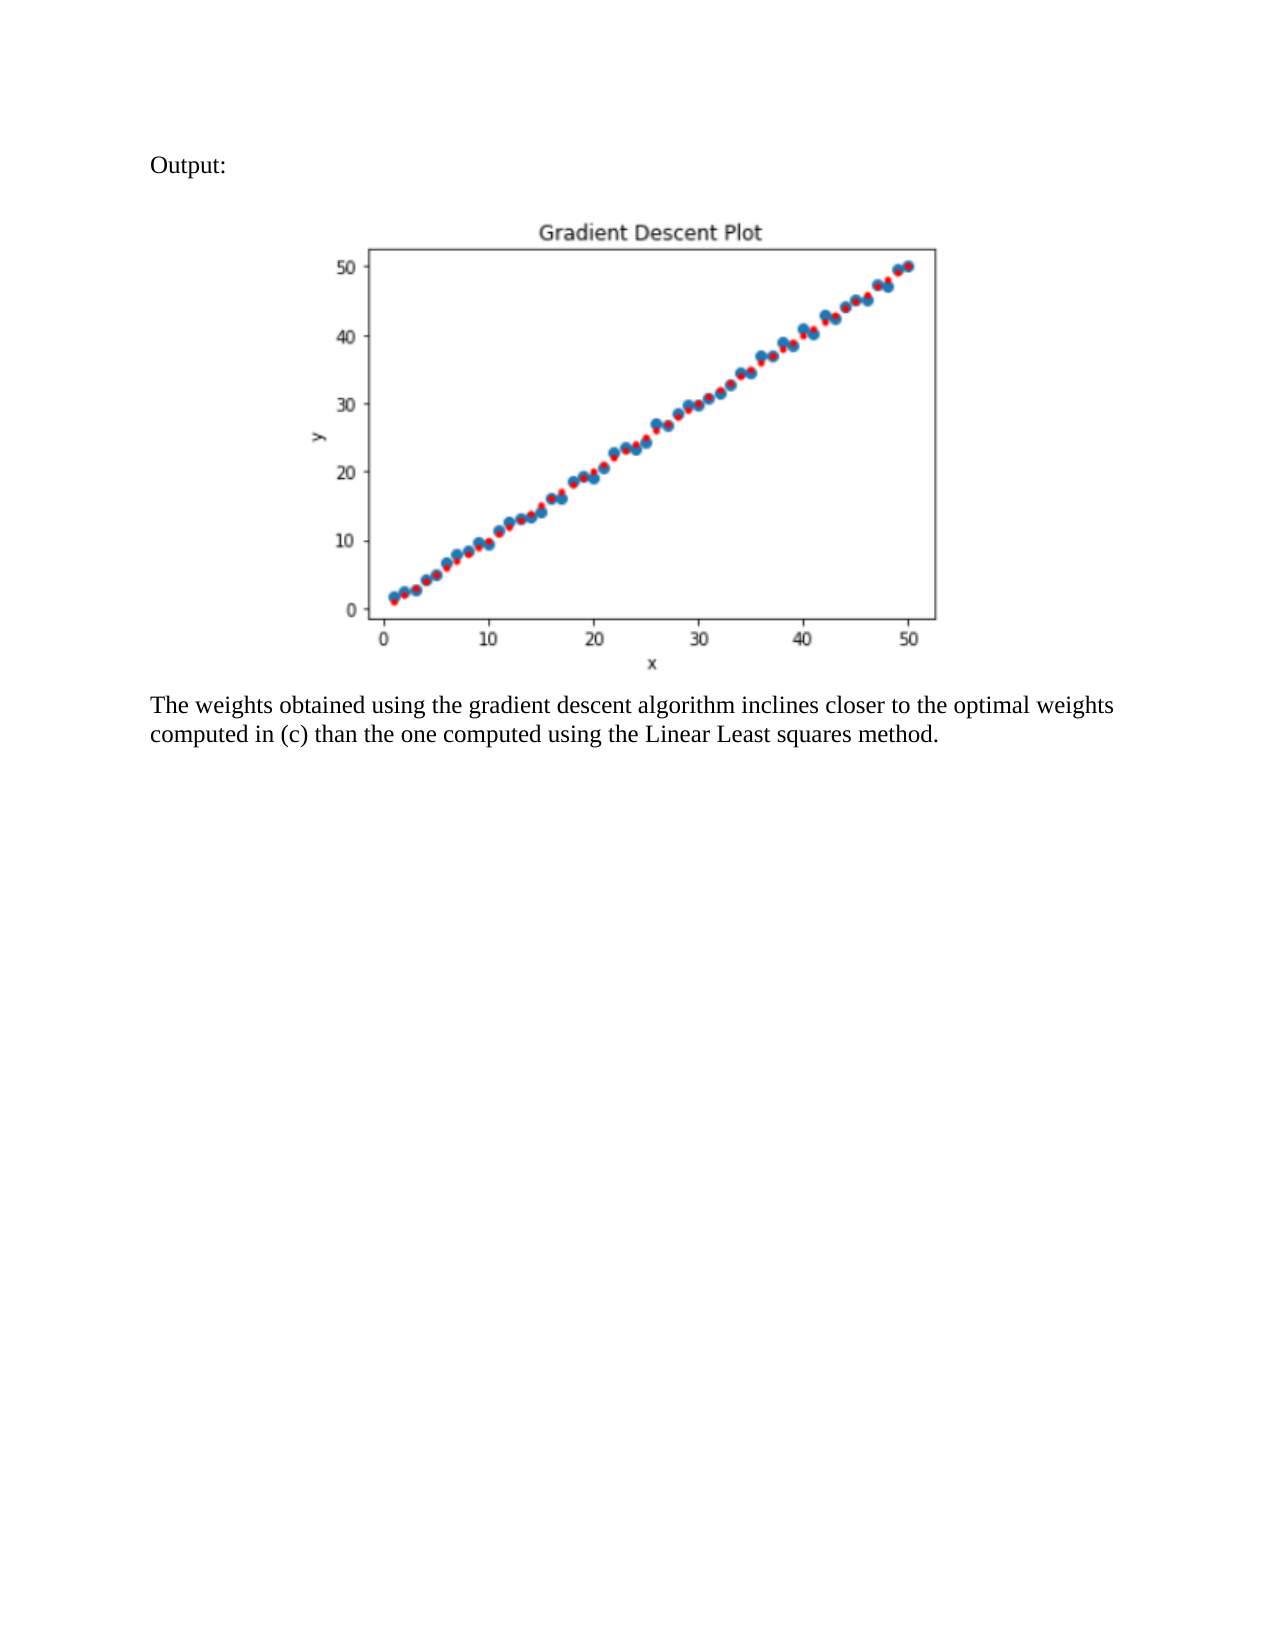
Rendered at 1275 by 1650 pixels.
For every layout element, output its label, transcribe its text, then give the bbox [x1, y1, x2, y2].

text The weights obtained using the gradient descent algorithm inclines closer to the optimal weights computed in (c) than the one computed using the Linear Least squares method. [150, 690, 1125, 748]
text Output: [150, 150, 1125, 179]
picture [282, 207, 993, 691]
